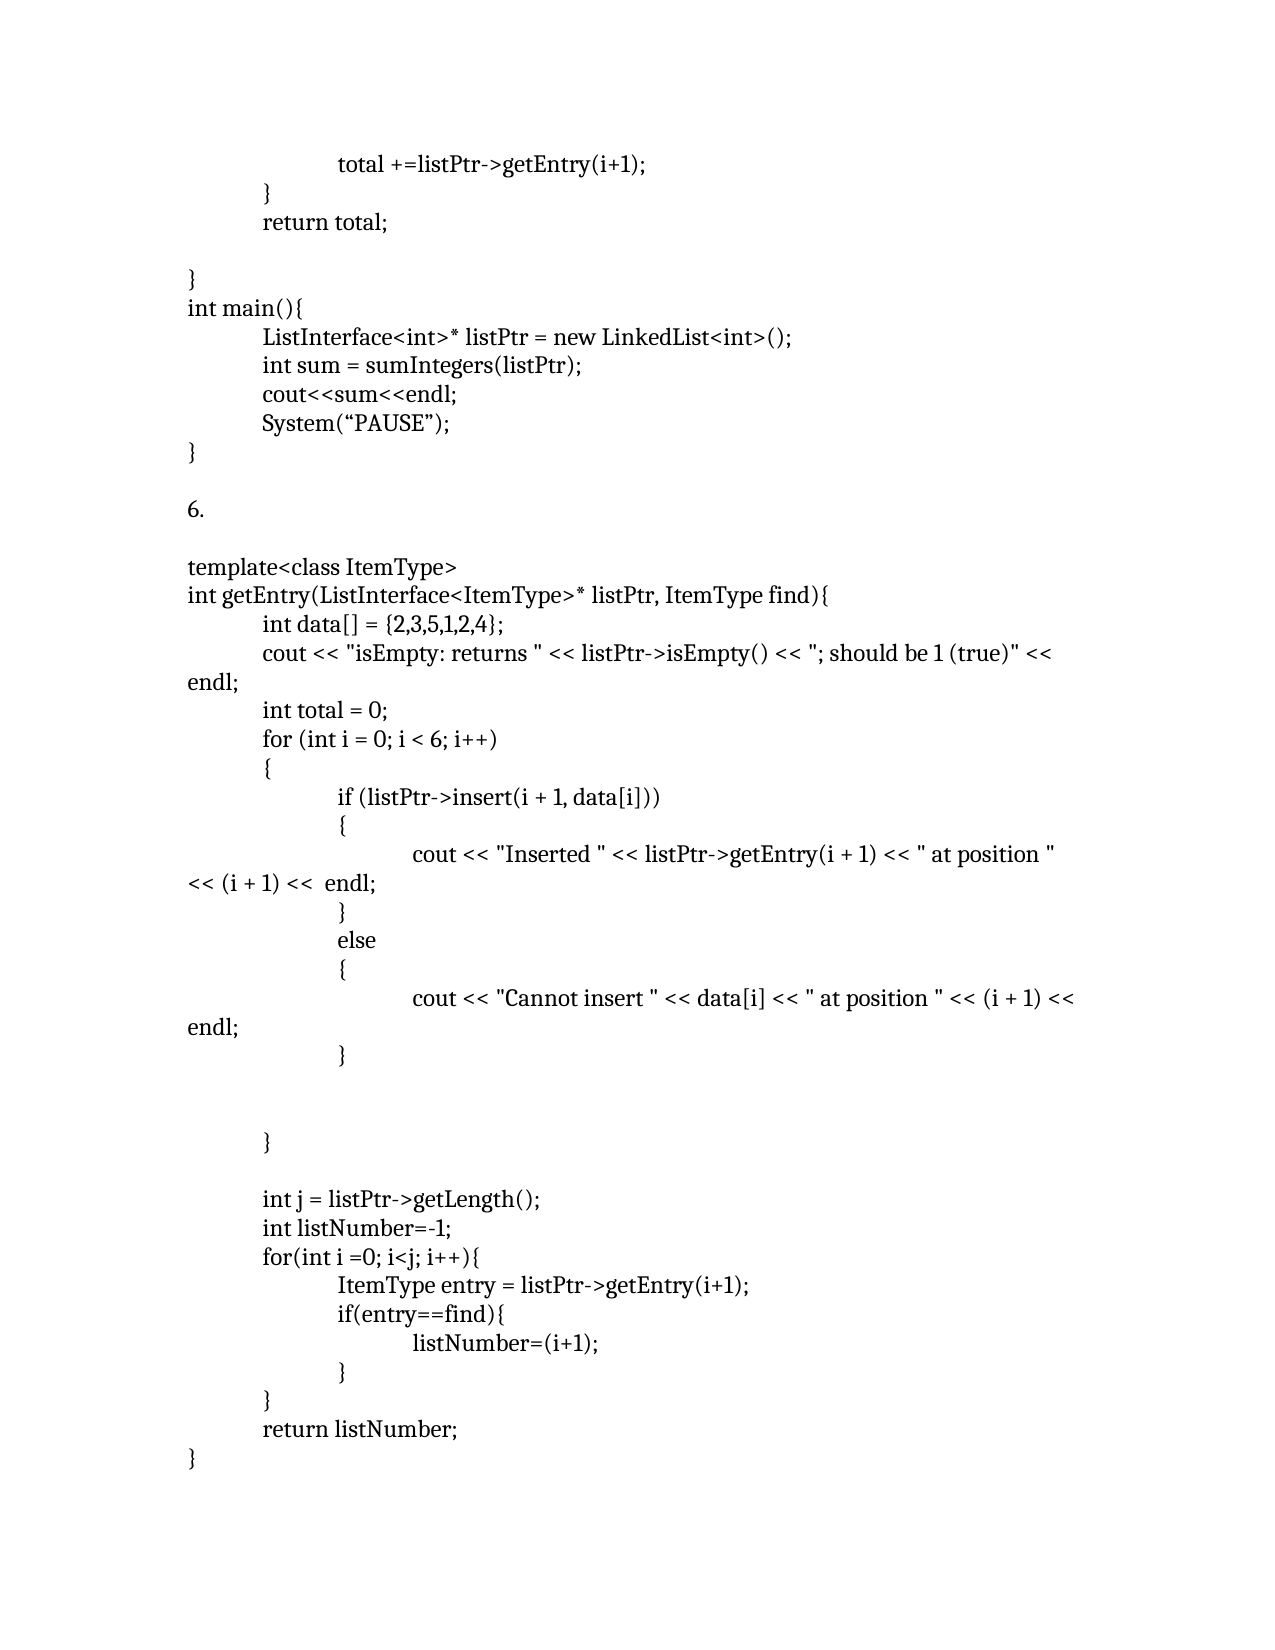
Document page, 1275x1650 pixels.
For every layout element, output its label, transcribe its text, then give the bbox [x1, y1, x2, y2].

text listNumber=(i+1); [187, 1329, 1087, 1357]
text int data[] = {2,3,5,1,2,4}; [187, 610, 1087, 639]
text } [187, 1444, 1087, 1472]
text } [187, 897, 1087, 926]
text cout << "isEmpty: returns " << listPtr->isEmpty() << "; should be 1 (true)" << endl; [187, 639, 1087, 696]
text } [187, 179, 1087, 207]
text } [187, 1357, 1087, 1386]
text int main(){ [187, 294, 1087, 322]
text cout<<sum<<endl; [187, 380, 1087, 409]
text else [187, 926, 1087, 955]
text { [187, 955, 1087, 984]
text } [187, 265, 1087, 294]
text if(entry==find){ [187, 1300, 1087, 1329]
text template<class ItemType> [187, 552, 1087, 581]
text System(“PAUSE”); [187, 409, 1087, 437]
text } [187, 1386, 1087, 1415]
text total +=listPtr->getEntry(i+1); [187, 150, 1087, 179]
text cout << "Inserted " << listPtr->getEntry(i + 1) << " at position " << (i + 1) << endl; [187, 840, 1087, 897]
text cout << "Cannot insert " << data[i] << " at position " << (i + 1) << endl; [187, 984, 1087, 1041]
text for (int i = 0; i < 6; i++) [187, 725, 1087, 754]
text int sum = sumIntegers(listPtr); [187, 351, 1087, 380]
text int listNumber=-1; [187, 1214, 1087, 1242]
text } [187, 1127, 1087, 1156]
text ItemType entry = listPtr->getEntry(i+1); [187, 1271, 1087, 1300]
text return total; [187, 207, 1087, 236]
text ListInterface<int>* listPtr = new LinkedList<int>(); [187, 322, 1087, 351]
text int total = 0; [187, 696, 1087, 725]
text { [187, 754, 1087, 782]
text if (listPtr->insert(i + 1, data[i])) [187, 782, 1087, 811]
text int j = listPtr->getLength(); [187, 1185, 1087, 1214]
text for(int i =0; i<j; i++){ [187, 1242, 1087, 1271]
text return listNumber; [187, 1415, 1087, 1444]
text int getEntry(ListInterface<ItemType>* listPtr, ItemType find){ [187, 581, 1087, 610]
text } [187, 1041, 1087, 1070]
text { [187, 811, 1087, 840]
text } [187, 437, 1087, 466]
text 6. [187, 495, 1087, 524]
